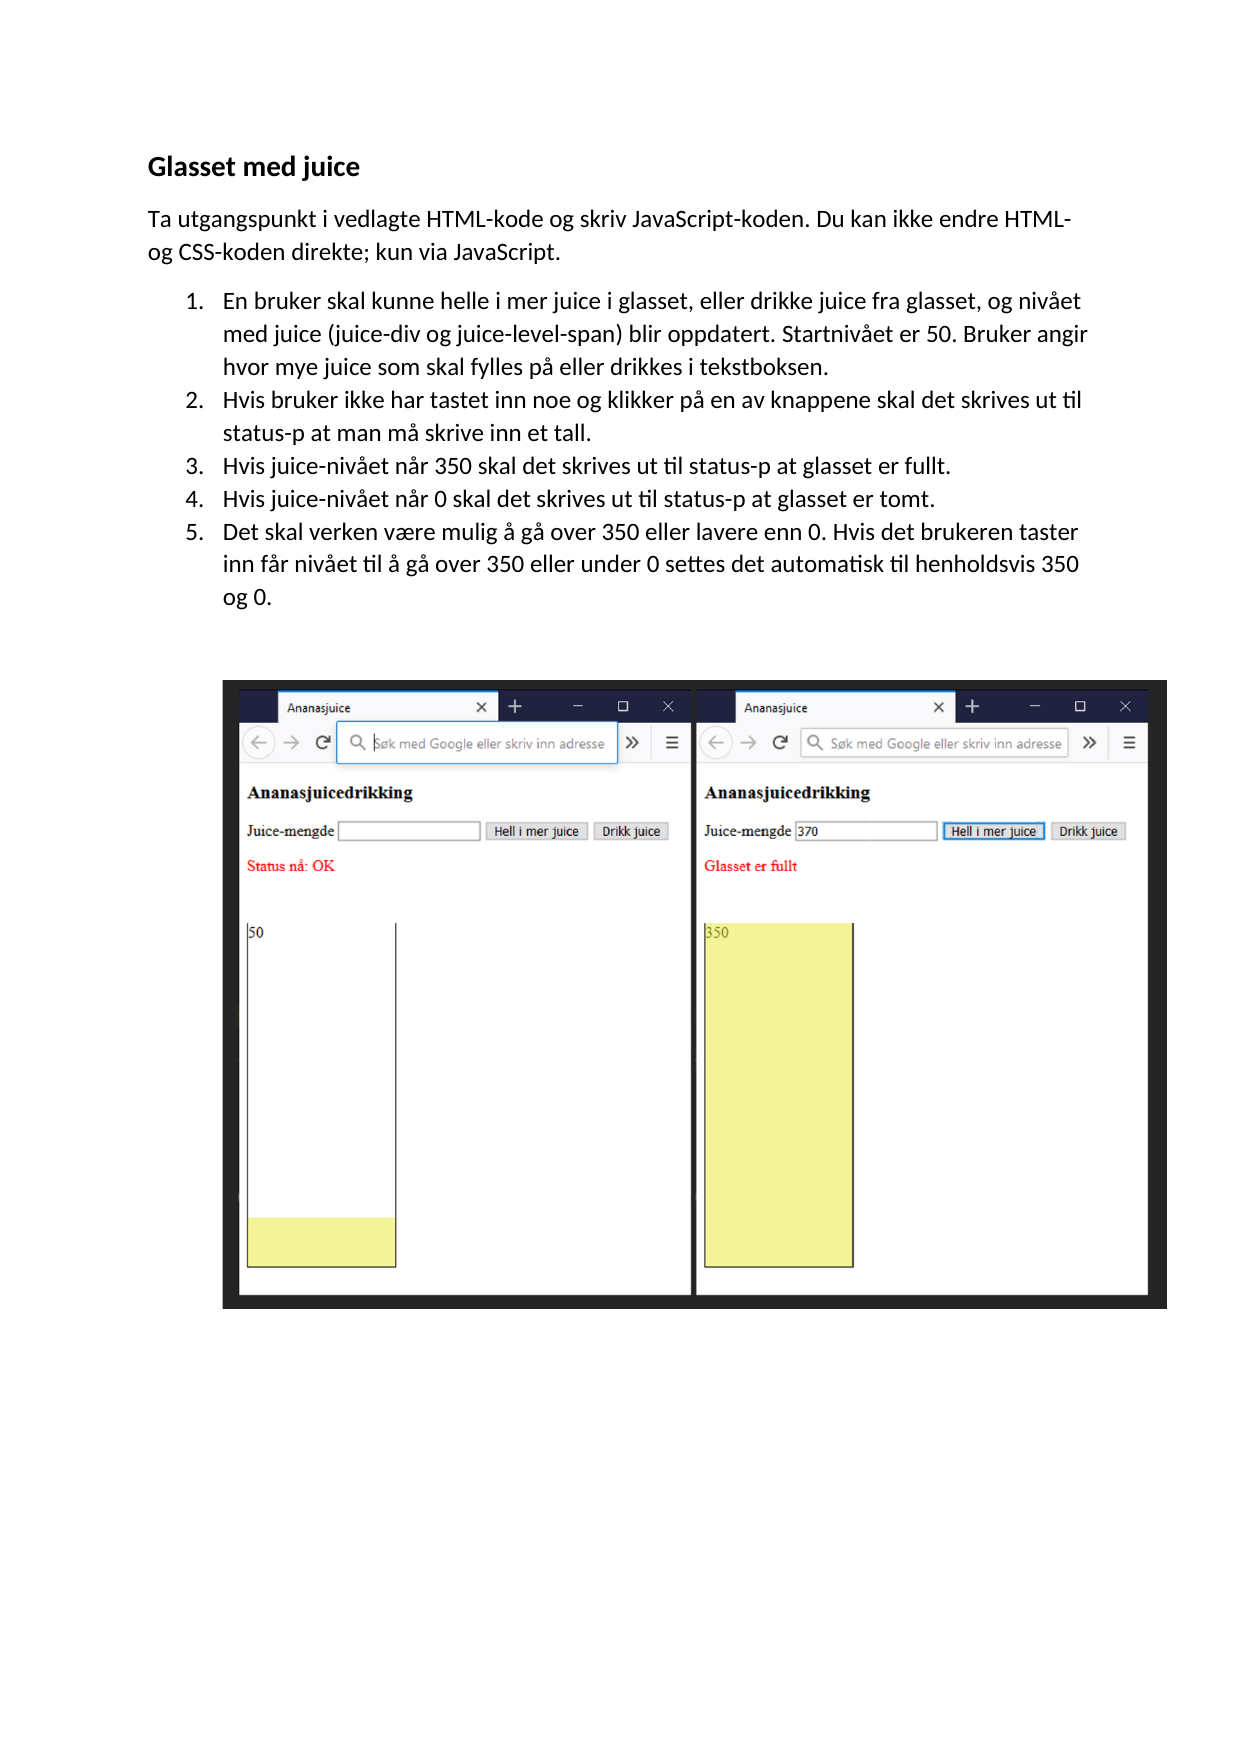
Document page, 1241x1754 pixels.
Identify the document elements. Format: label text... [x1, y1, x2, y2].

list Hvis juice-nivået når 350 skal det skrives ut til status-p at glasset er fullt. [185, 450, 1093, 480]
picture [222, 680, 1167, 1309]
list Det skal verken være mulig å gå over 350 eller lavere enn 0. Hvis det brukeren taster inn får nivået til å gå over 350 eller under 0 settes det automatisk til henholdsvis 350 og 0. [185, 516, 1093, 612]
list Hvis juice-nivået når 0 skal det skrives ut til status-p at glasset er tomt. [185, 483, 1093, 513]
list En bruker skal kunne helle i mer juice i glasset, eller drikke juice fra glasset, og nivået med juice (juice-div og juice-level-span) blir oppdatert. Startnivået er 50. Bruker angir hvor mye juice som skal fylles på eller drikkes i tekstboksen. [185, 285, 1093, 382]
text Glasset med juice [148, 148, 1093, 183]
text Ta utgangspunkt i vedlagte HTML-kode og skriv JavaScript-koden. Du kan ikke endre HTML- og CSS-koden direkte; kun via JavaScript. [148, 203, 1093, 266]
list Hvis bruker ikke har tastet inn noe og klikker på en av knappene skal det skrives ut til status-p at man må skrive inn et tall. [185, 384, 1093, 447]
